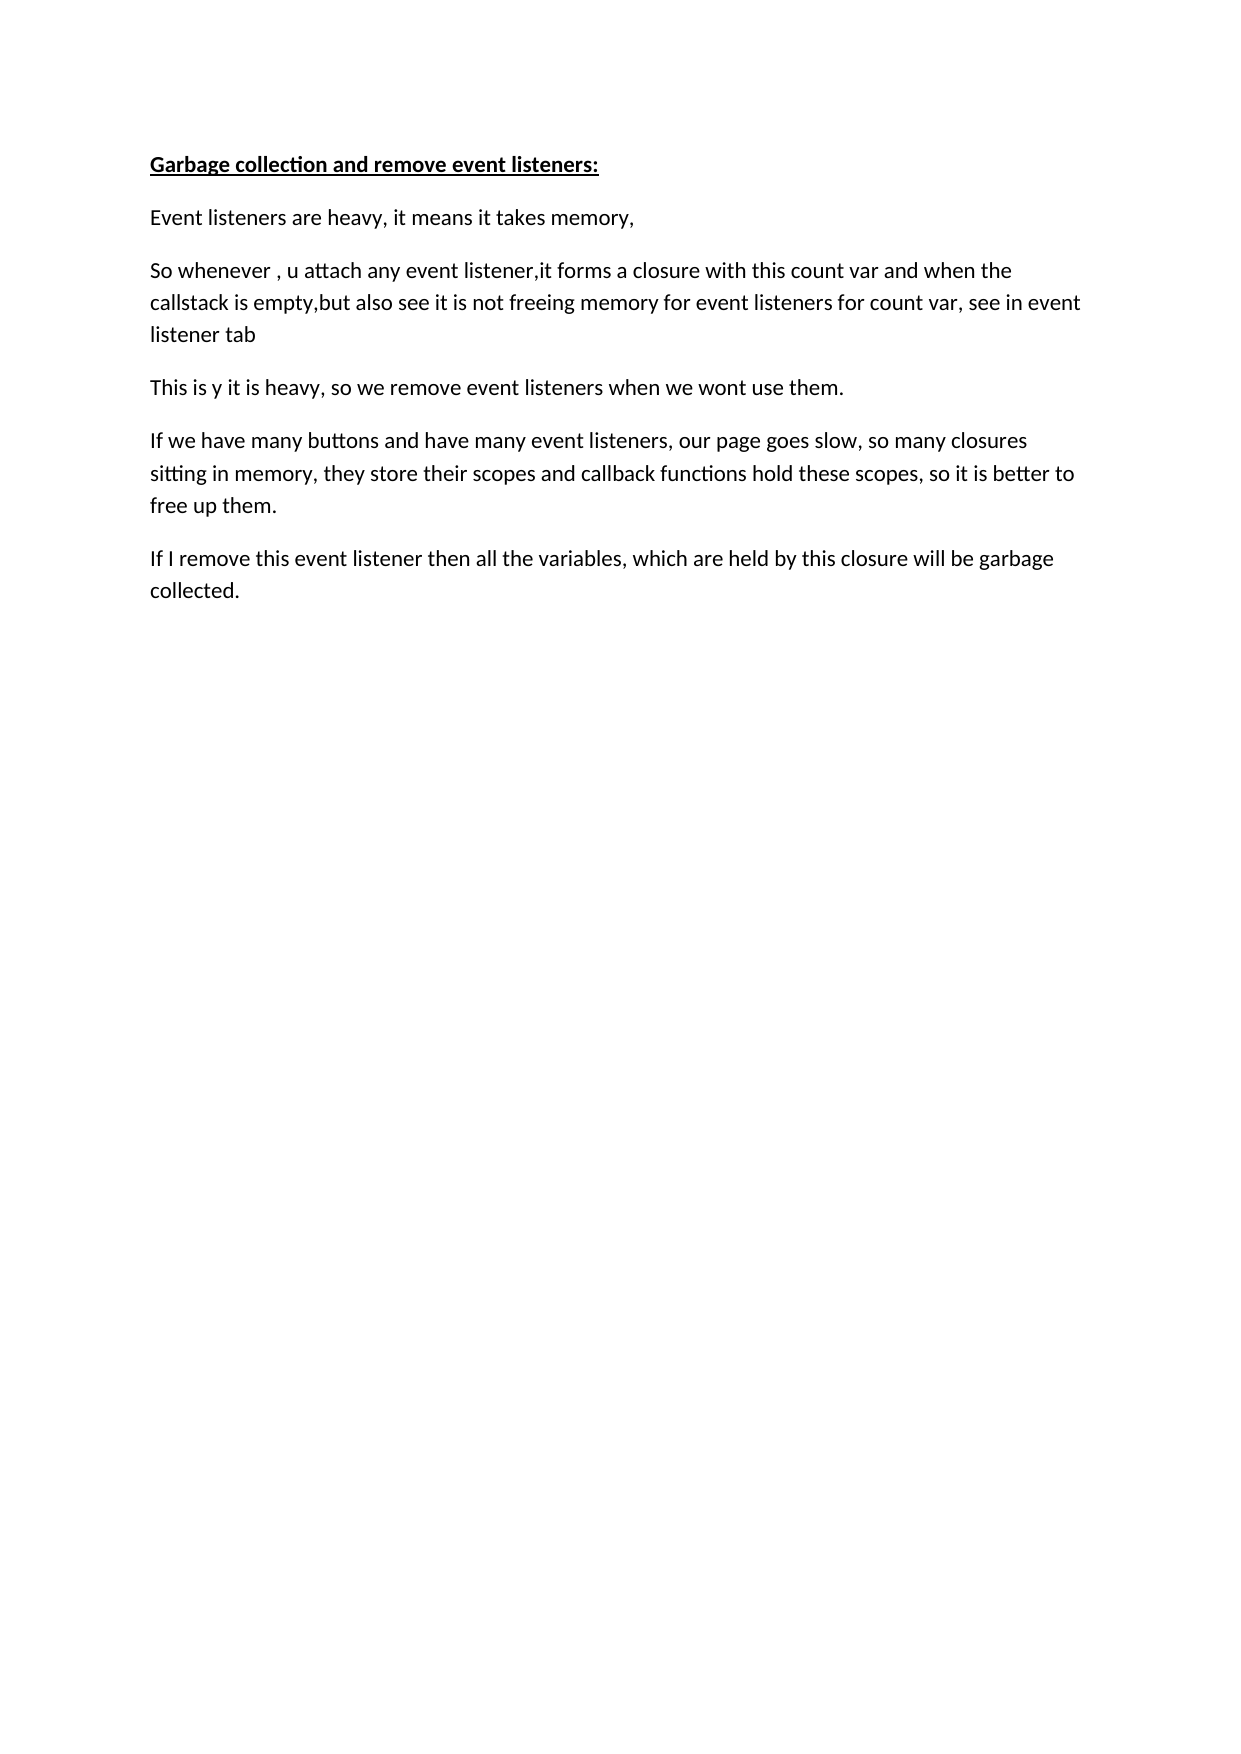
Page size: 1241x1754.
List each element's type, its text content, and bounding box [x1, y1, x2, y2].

text Garbage collection and remove event listeners: [150, 150, 1090, 178]
text Event listeners are heavy, it means it takes memory, [150, 203, 1090, 231]
text If we have many buttons and have many event listeners, our page goes slow, so many closures sitting in memory, they store their scopes and callback functions hold these scopes, so it is better to free up them. [150, 426, 1090, 519]
text If I remove this event listener then all the variables, which are held by this closure will be garbage collected. [150, 544, 1090, 604]
text This is y it is heavy, so we remove event listeners when we wont use them. [150, 373, 1090, 401]
text So whenever , u attach any event listener,it forms a closure with this count var and when the callstack is empty,but also see it is not freeing memory for event listeners for count var, see in event listener tab [150, 256, 1090, 348]
